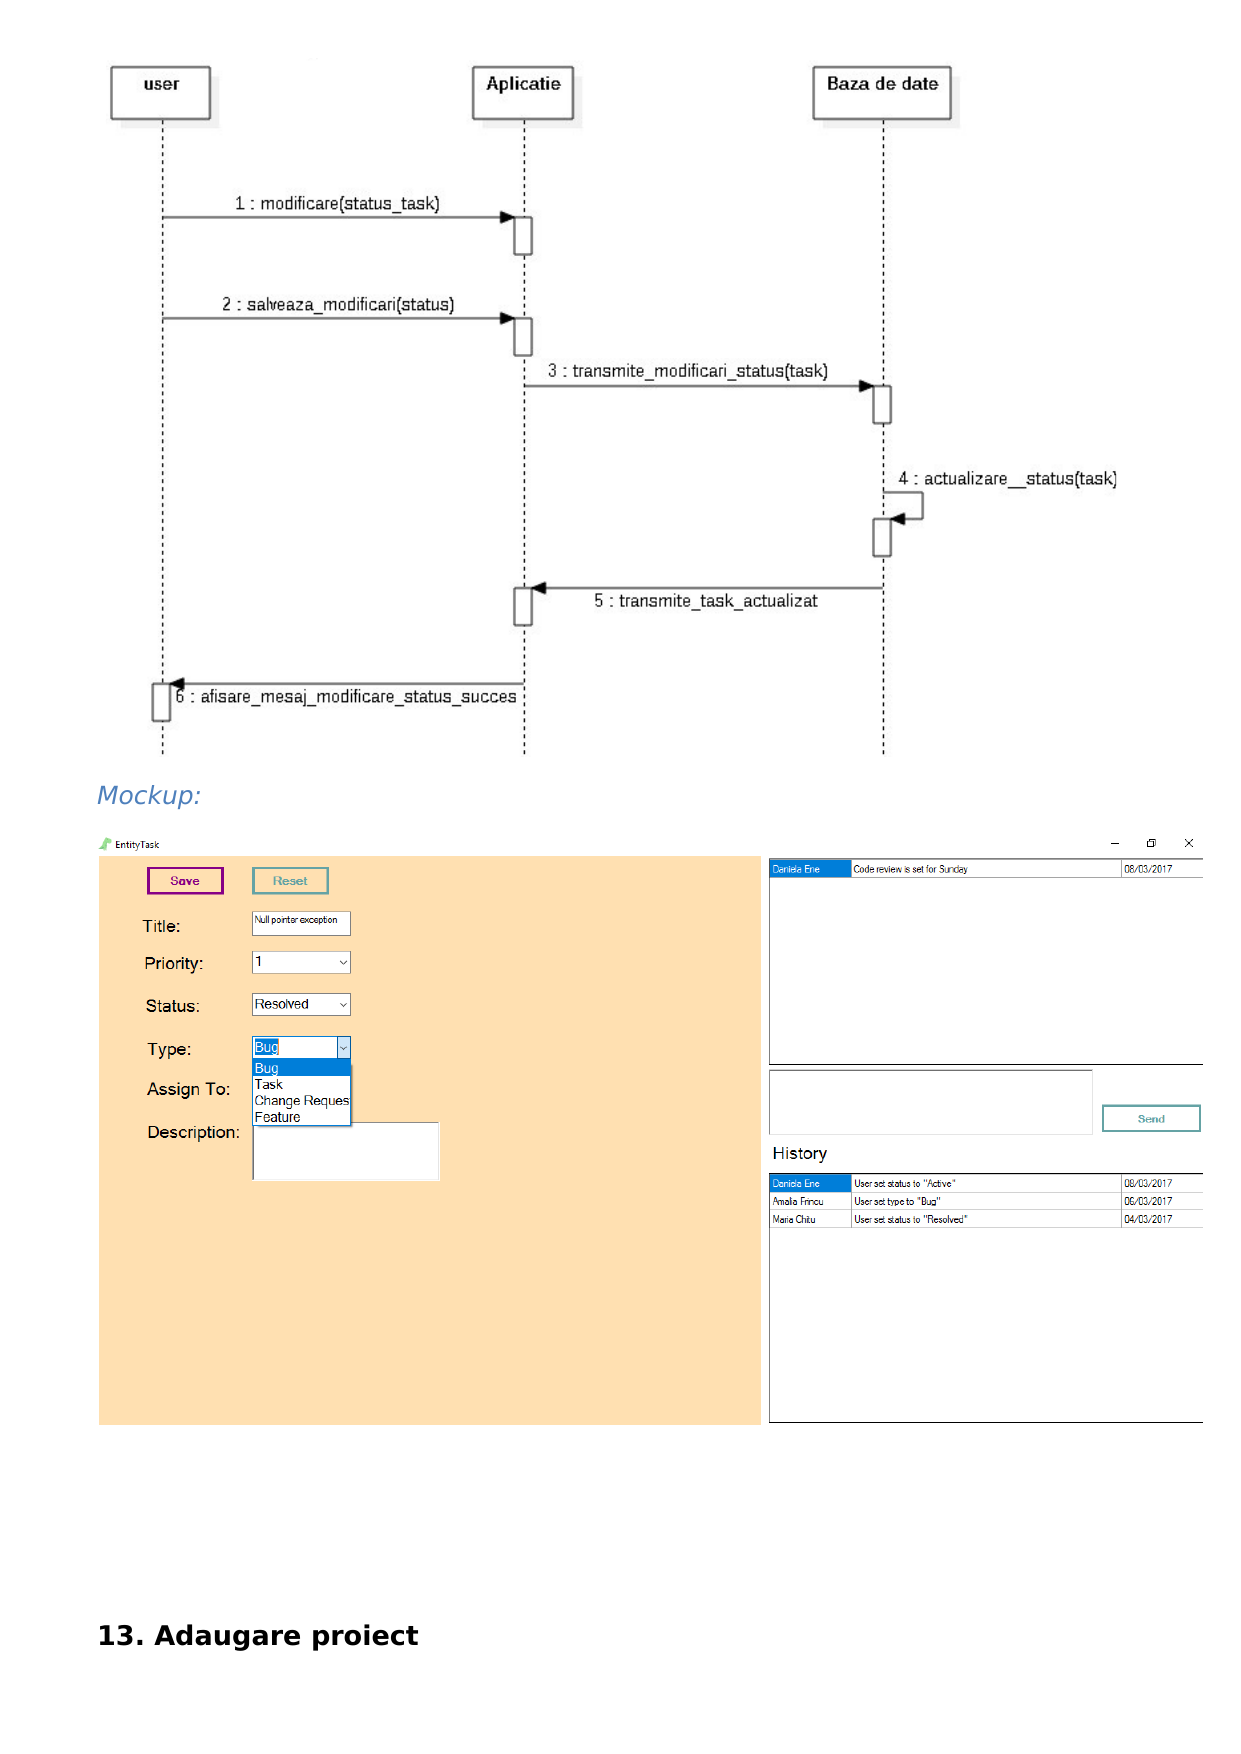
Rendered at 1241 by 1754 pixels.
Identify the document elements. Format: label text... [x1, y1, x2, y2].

text Mockup: [97, 781, 1221, 810]
picture [105, 58, 1117, 757]
subtitle Adaugare proiect [97, 1621, 1221, 1652]
picture [98, 837, 1203, 1425]
